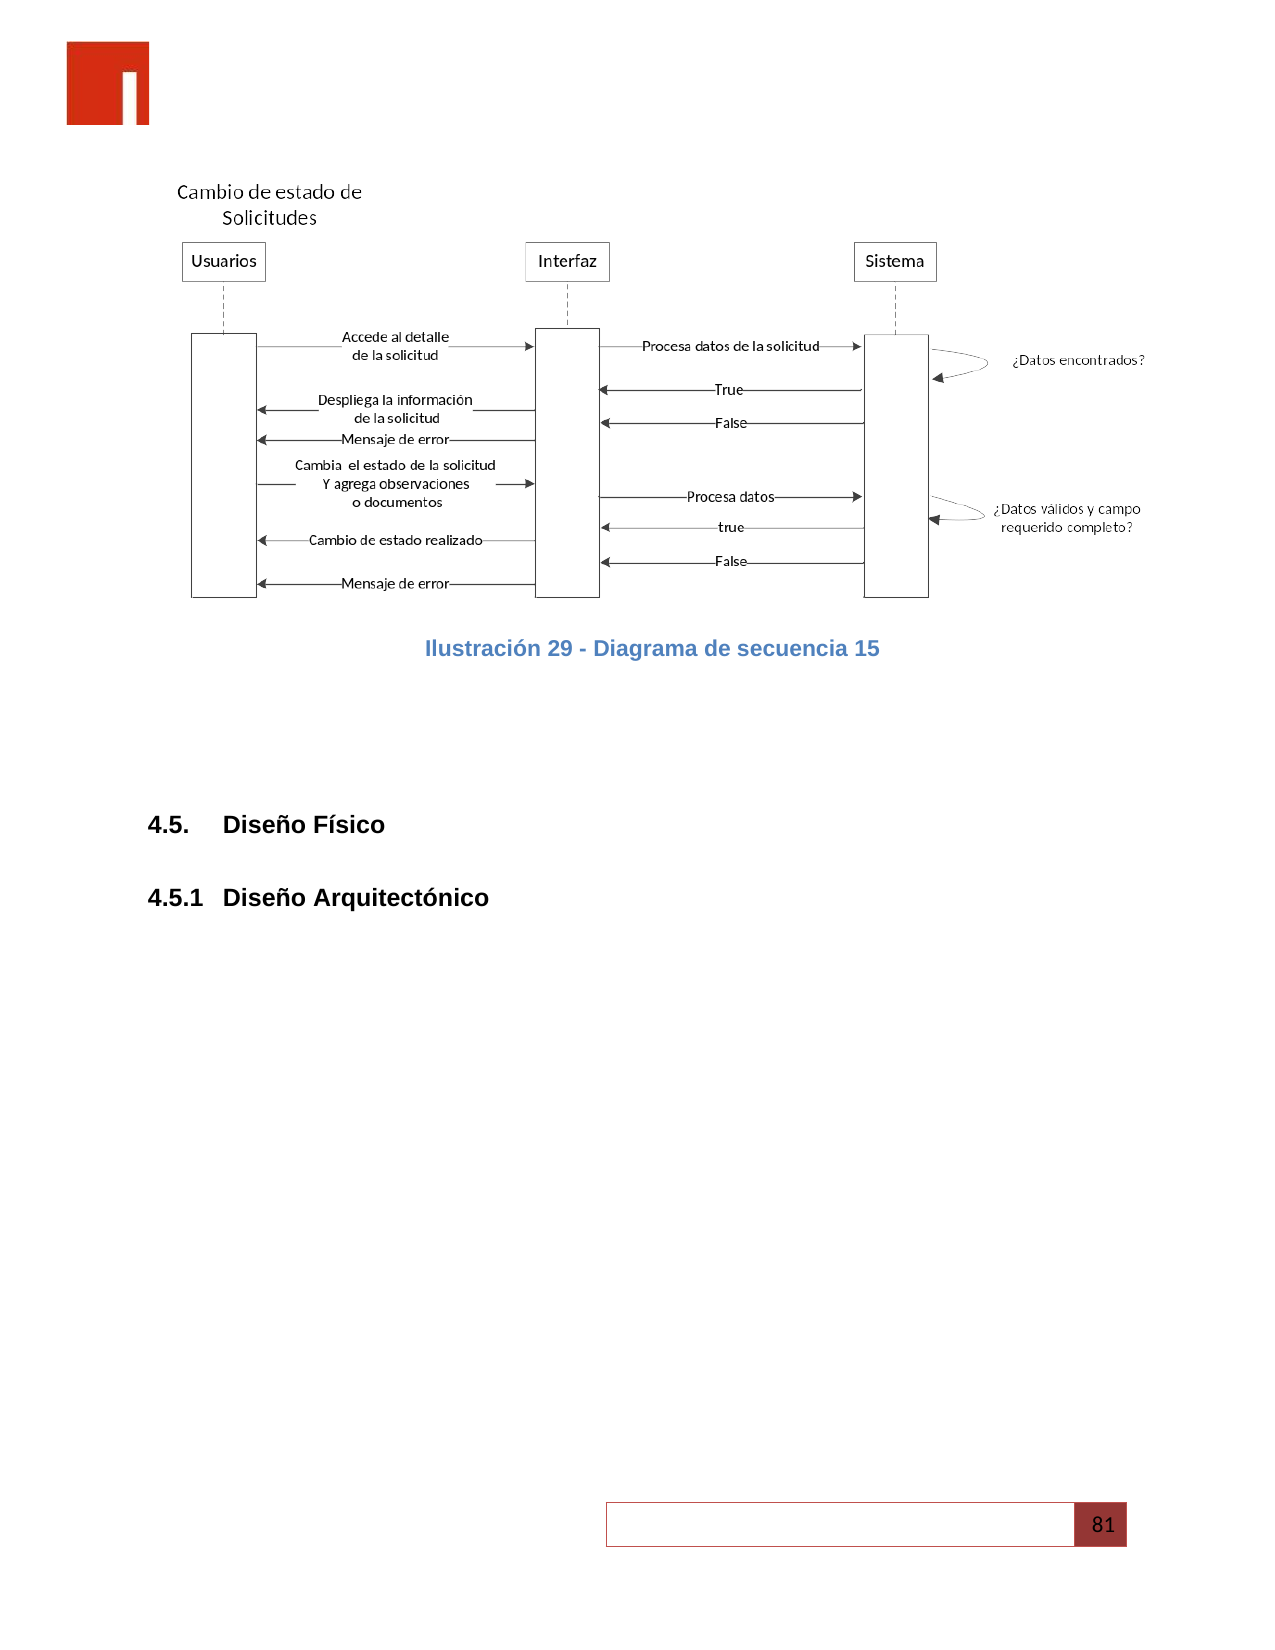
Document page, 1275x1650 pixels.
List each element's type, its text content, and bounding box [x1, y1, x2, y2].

text Ilustración 29 - Diagrama de secuencia 15 [148, 635, 1157, 661]
picture [66, 41, 150, 125]
subtitle 4.5.1 Diseño Arquitectónico [148, 882, 1157, 911]
subtitle Diseño Físico [148, 810, 1157, 839]
